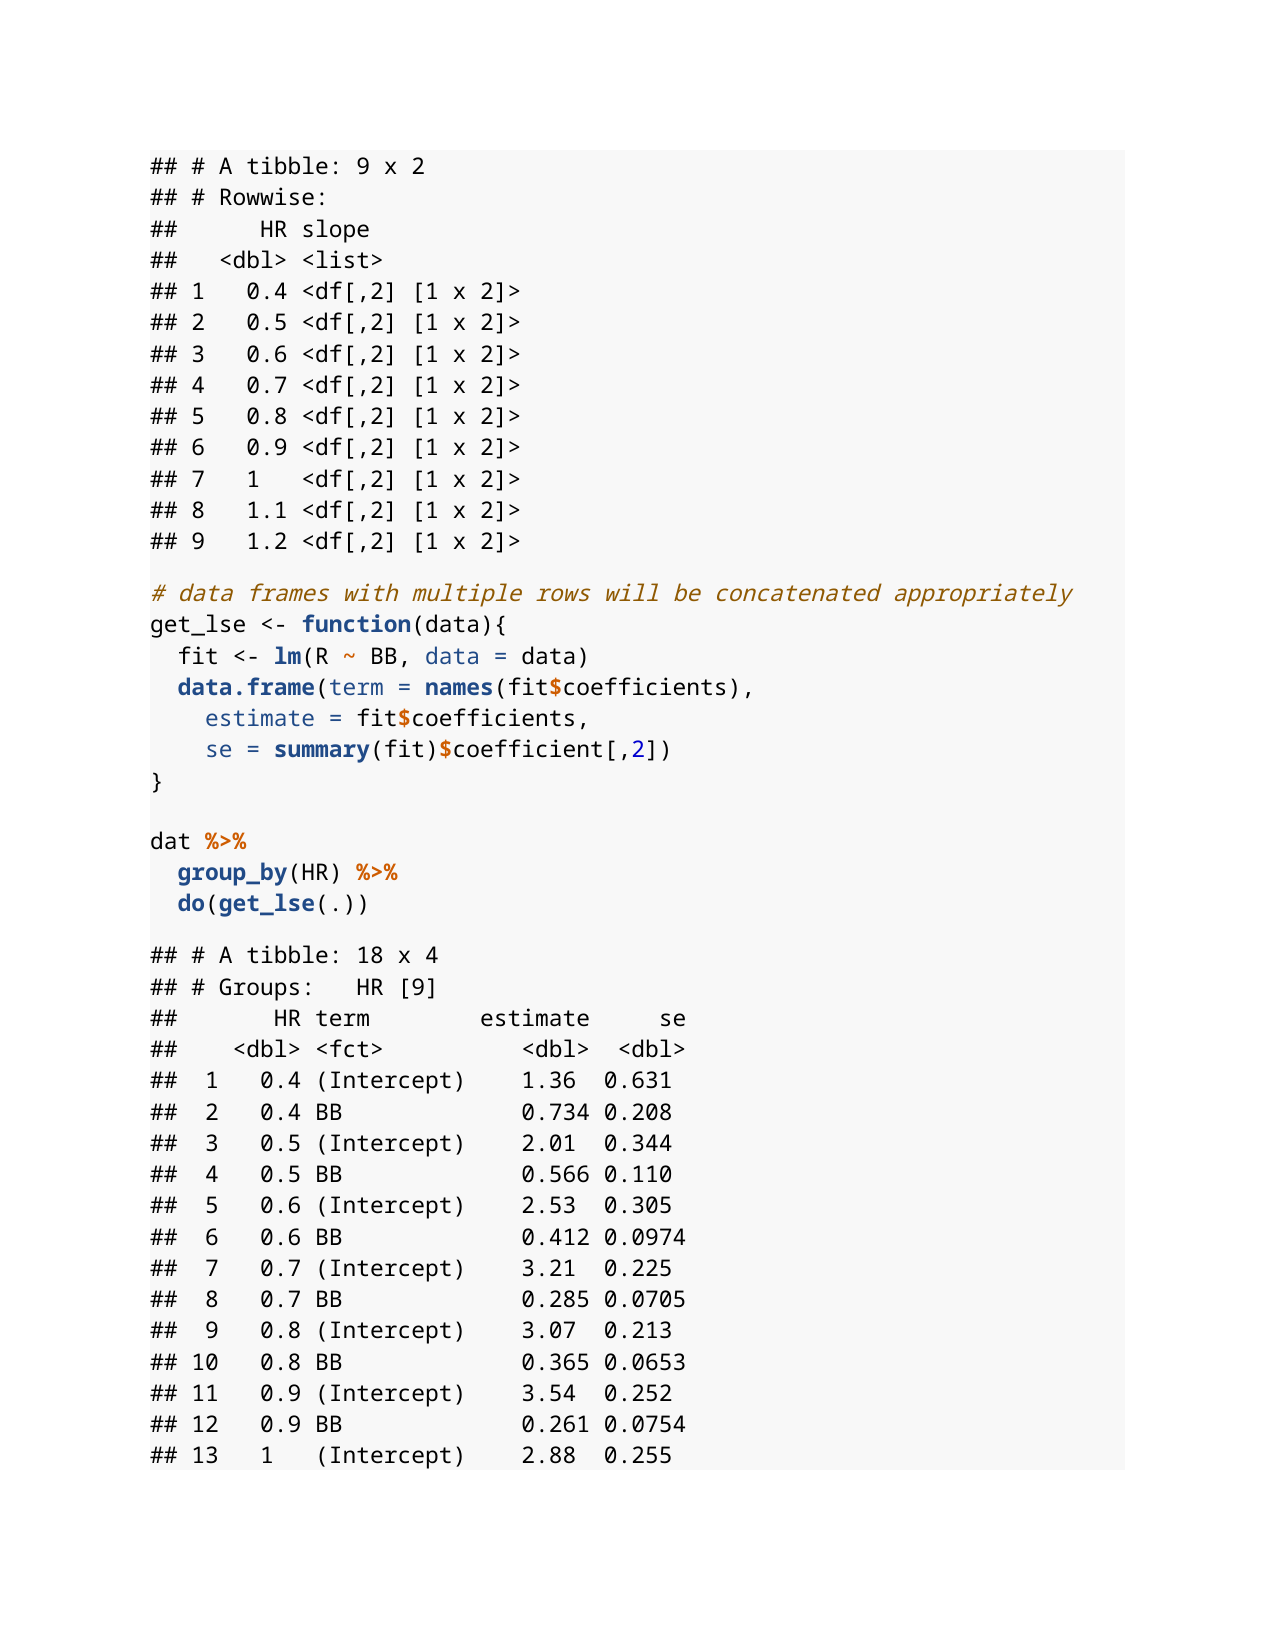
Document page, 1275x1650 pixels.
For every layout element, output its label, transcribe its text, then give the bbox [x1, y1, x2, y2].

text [150, 939, 1125, 1470]
text # data frames with multiple rows will be concatenated appropriately get_lse <- function(data){ fit <- lm(R ~ BB, data = data) data.frame(term = names(fit$coefficients), estimate = fit$coefficients, se = summary(fit)$coefficient[,2]) } dat %>% group_by(HR) %>% do(get_lse(.)) [150, 577, 1125, 918]
text ## # A tibble: 9 x 2 ## # Rowwise: ## HR slope ## <dbl> <list> ## 1 0.4 <df[,2] [1 x 2]> ## 2 0.5 <df[,2] [1 x 2]> ## 3 0.6 <df[,2] [1 x 2]> ## 4 0.7 <df[,2] [1 x 2]> ## 5 0.8 <df[,2] [1 x 2]> ## 6 0.9 <df[,2] [1 x 2]> ## 7 1 <df[,2] [1 x 2]> ## 8 1.1 <df[,2] [1 x 2]> ## 9 1.2 <df[,2] [1 x 2]> [150, 150, 1125, 556]
